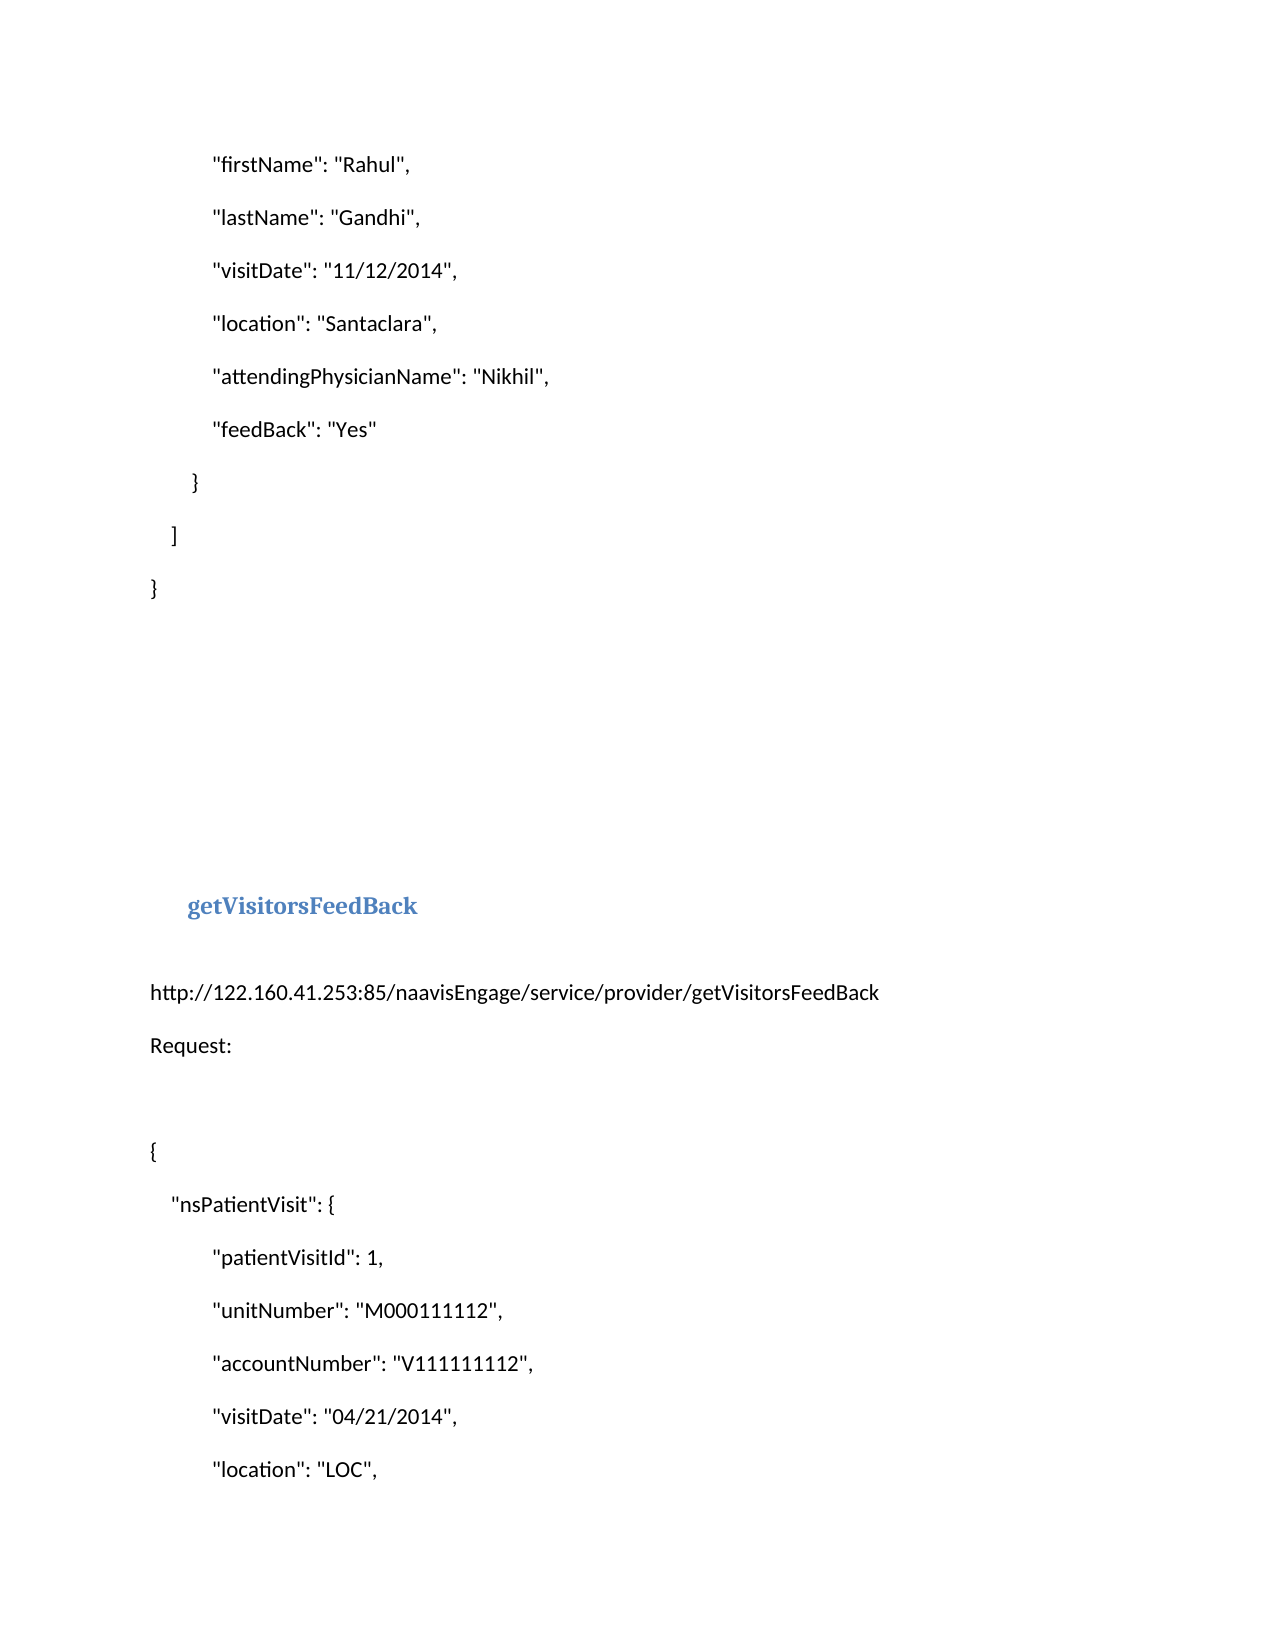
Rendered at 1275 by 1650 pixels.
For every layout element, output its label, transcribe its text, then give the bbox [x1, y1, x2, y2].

text Request: [150, 1031, 1125, 1059]
text "unitNumber": "M000111112", [150, 1296, 1125, 1324]
text { [150, 1137, 1125, 1165]
text "location": "Santaclara", [150, 309, 1125, 337]
text } [150, 574, 1125, 602]
text http://122.160.41.253:85/naavisEngage/service/provider/getVisitorsFeedBack [150, 978, 1125, 1006]
text "attendingPhysicianName": "Nikhil", [150, 362, 1125, 390]
text ] [150, 521, 1125, 549]
text "firstName": "Rahul", [150, 150, 1125, 178]
text } [150, 468, 1125, 496]
text "lastName": "Gandhi", [150, 203, 1125, 231]
text "nsPatientVisit": { [150, 1190, 1125, 1218]
text "feedBack": "Yes" [150, 415, 1125, 443]
subtitle getVisitorsFeedBack [187, 892, 1125, 921]
text "accountNumber": "V111111112", [150, 1349, 1125, 1377]
text "patientVisitId": 1, [150, 1243, 1125, 1271]
text "visitDate": "11/12/2014", [150, 256, 1125, 284]
text "visitDate": "04/21/2014", [150, 1402, 1125, 1431]
text "location": "LOC", [150, 1456, 1125, 1483]
